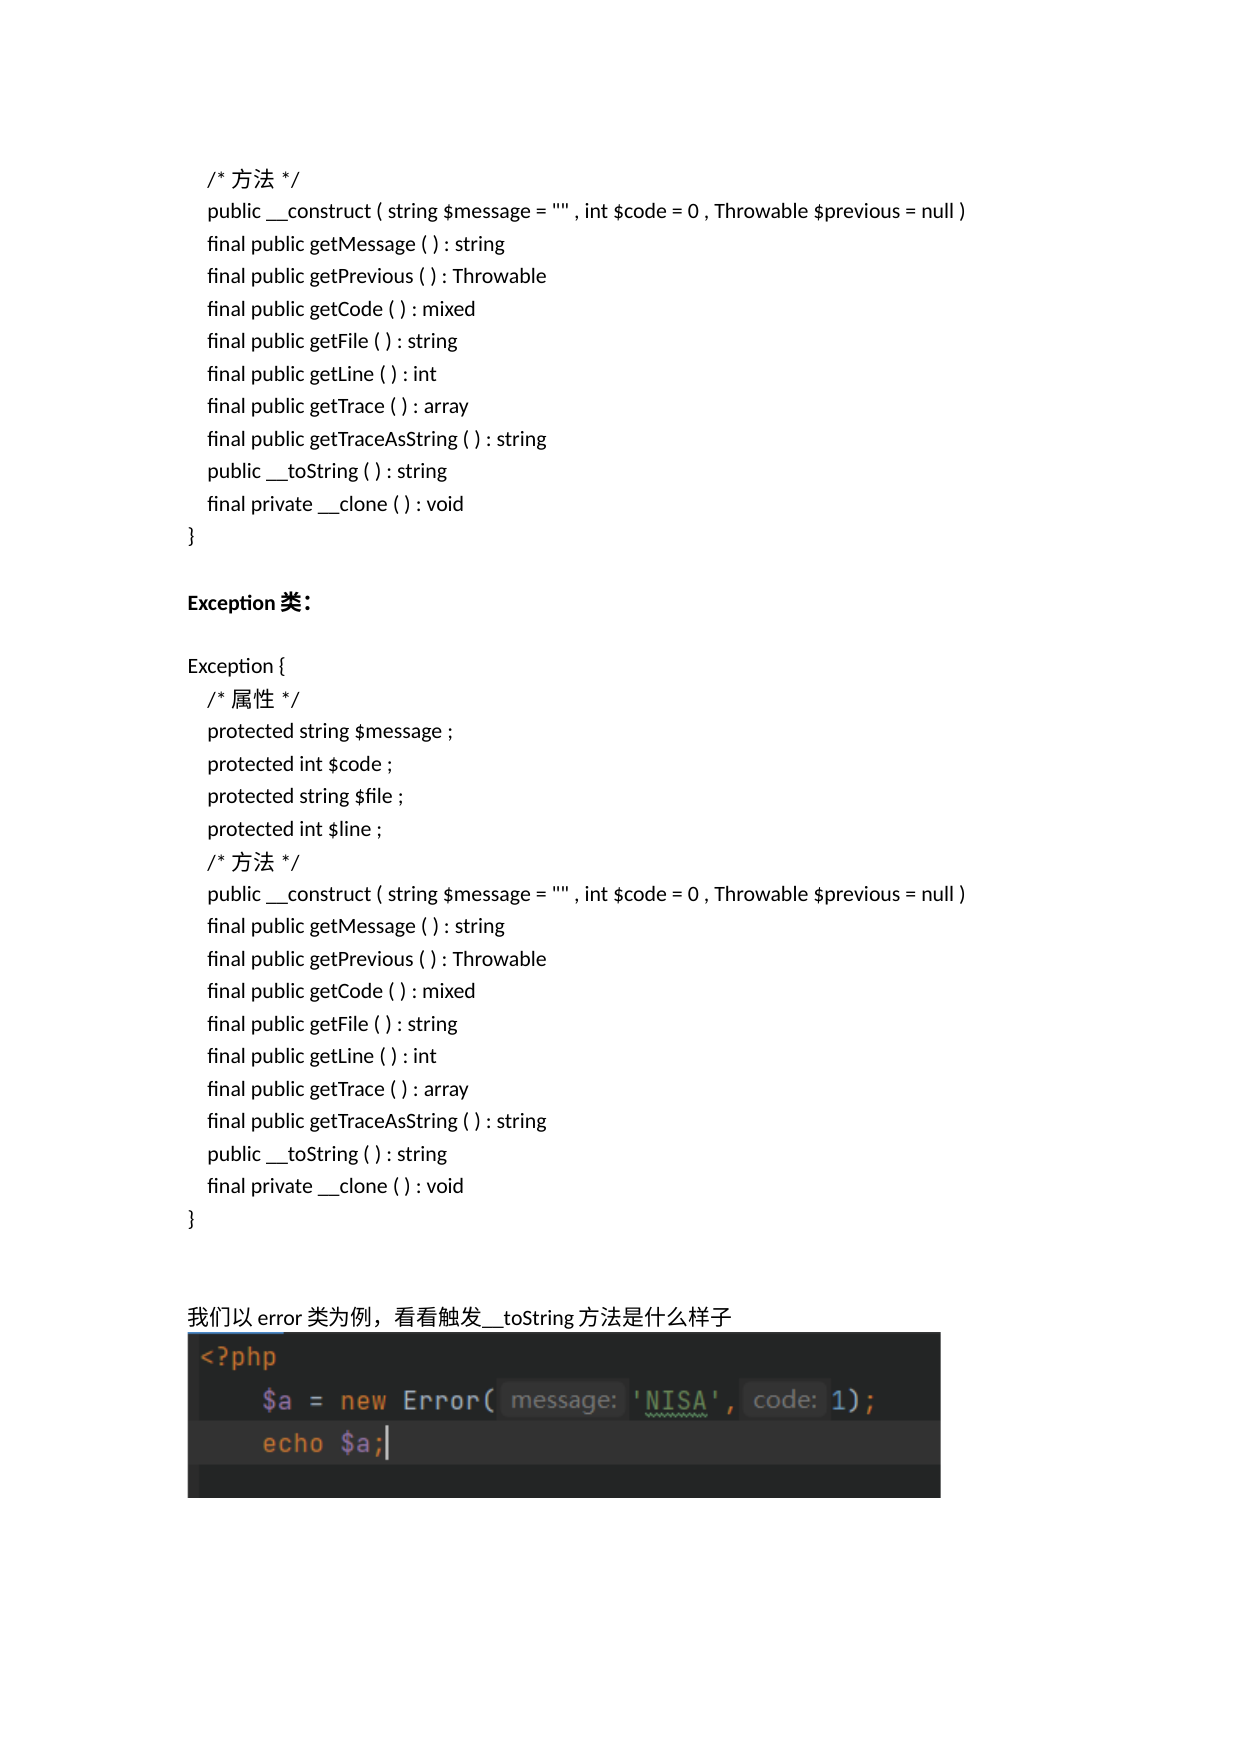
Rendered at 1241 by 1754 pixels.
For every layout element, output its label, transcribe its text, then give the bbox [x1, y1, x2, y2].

text public __construct ( string $message = "" , int $code = 0 , Throwable $previous = null ) [187, 194, 1053, 227]
text final public getTrace ( ) : array [187, 389, 1053, 422]
text final public getLine ( ) : int [187, 357, 1053, 389]
text final public getMessage ( ) : string [187, 909, 1053, 942]
text /* 属性 */ [187, 682, 1053, 714]
text Exception类： [187, 584, 1053, 617]
text protected int $line ; [187, 812, 1053, 844]
text } [187, 1202, 1053, 1234]
text final public getPrevious ( ) : Throwable [187, 942, 1053, 974]
text } [187, 519, 1053, 552]
text final public getPrevious ( ) : Throwable [187, 259, 1053, 292]
text public __toString ( ) : string [187, 454, 1053, 487]
text 我们以error类为例，看看触发__toString方法是什么样子 [187, 1299, 1053, 1332]
text Exception { [187, 649, 1053, 682]
text final public getFile ( ) : string [187, 324, 1053, 357]
text final private __clone ( ) : void [187, 487, 1053, 519]
text final public getMessage ( ) : string [187, 227, 1053, 259]
picture [187, 1332, 941, 1498]
text public __construct ( string $message = "" , int $code = 0 , Throwable $previous = null ) [187, 877, 1053, 909]
text final public getTrace ( ) : array [187, 1072, 1053, 1104]
text final public getTraceAsString ( ) : string [187, 1104, 1053, 1137]
text final public getTraceAsString ( ) : string [187, 422, 1053, 454]
text final public getLine ( ) : int [187, 1039, 1053, 1072]
text protected int $code ; [187, 747, 1053, 779]
text protected string $message ; [187, 714, 1053, 747]
text final public getCode ( ) : mixed [187, 292, 1053, 324]
text public __toString ( ) : string [187, 1137, 1053, 1169]
text /* 方法 */ [187, 162, 1053, 194]
text final public getFile ( ) : string [187, 1007, 1053, 1039]
text protected string $file ; [187, 779, 1053, 812]
text final private __clone ( ) : void [187, 1169, 1053, 1202]
text final public getCode ( ) : mixed [187, 974, 1053, 1007]
text /* 方法 */ [187, 844, 1053, 877]
